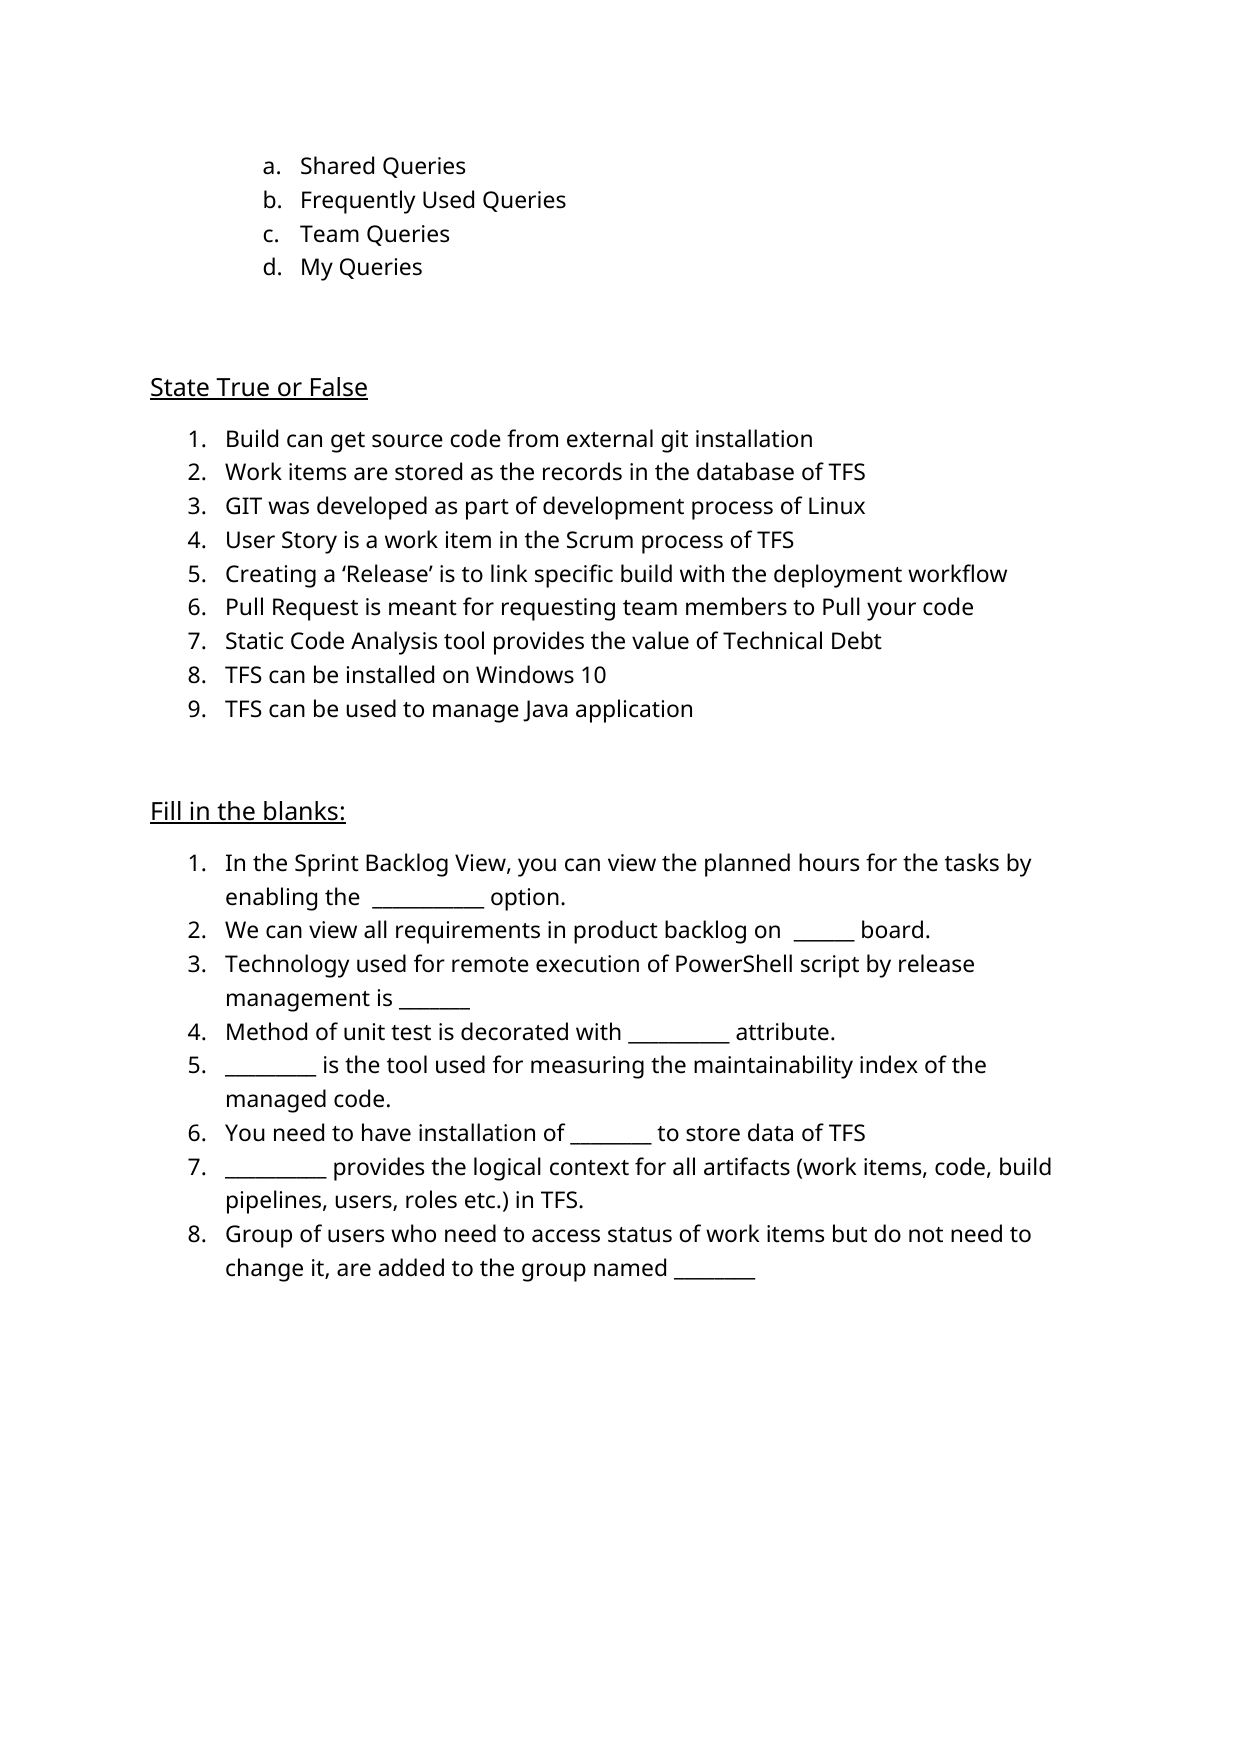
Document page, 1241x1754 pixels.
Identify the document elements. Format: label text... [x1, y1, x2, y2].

list Team Queries [262, 217, 1090, 249]
list Method of unit test is decorated with __________ attribute. [187, 1016, 1090, 1047]
list You need to have installation of ________ to store data of TFS [187, 1117, 1090, 1148]
list Build can get source code from external git installation [187, 423, 1090, 454]
list Group of users who need to access status of work items but do not need to change it, are added to the group named ________ [187, 1218, 1090, 1283]
list We can view all requirements in product backlog on ______ board. [187, 914, 1090, 946]
list User Story is a work item in the Scrum process of TFS [187, 524, 1090, 555]
text State True or False [150, 369, 1090, 403]
list Work items are stored as the records in the database of TFS [187, 456, 1090, 488]
list Shared Queries [262, 150, 1090, 181]
list In the Sprint Backlog View, you can view the planned hours for the tasks by enabling the ___________ option. [187, 847, 1090, 912]
list Frequently Used Queries [262, 184, 1090, 215]
list Technology used for remote execution of PowerShell script by release management is _______ [187, 948, 1090, 1013]
list Pull Request is meant for requesting team members to Pull your code [187, 591, 1090, 623]
list GIT was developed as part of development process of Linux [187, 490, 1090, 521]
list TFS can be installed on Windows 10 [187, 659, 1090, 690]
list My Queries [262, 251, 1090, 282]
list Creating a ‘Release’ is to link specific build with the deployment workflow [187, 558, 1090, 589]
list __________ provides the logical context for all artifacts (work items, code, build pipelines, users, roles etc.) in TFS. [187, 1151, 1090, 1216]
list _________ is the tool used for measuring the maintainability index of the managed code. [187, 1049, 1090, 1114]
list TFS can be used to manage Java application [187, 693, 1090, 724]
text Fill in the blanks: [150, 793, 1090, 827]
list Static Code Analysis tool provides the value of Technical Debt [187, 625, 1090, 656]
